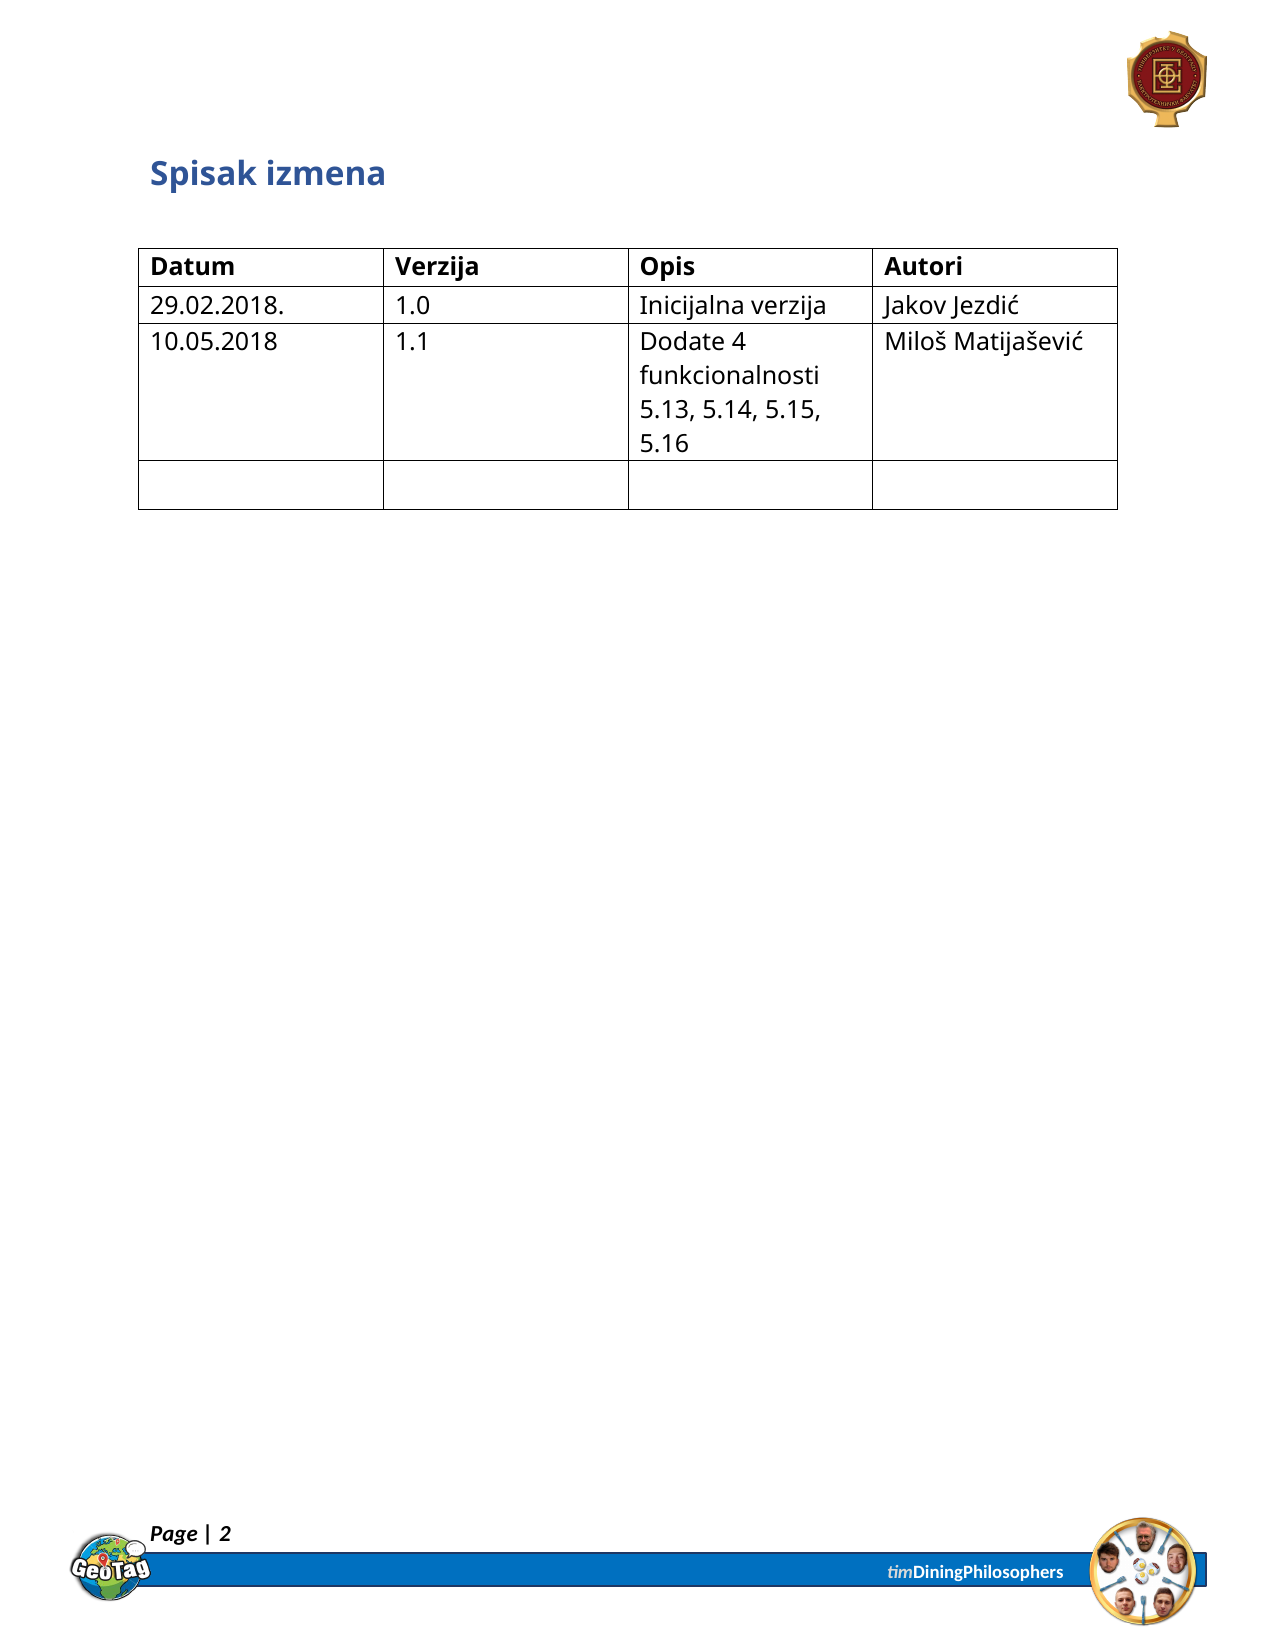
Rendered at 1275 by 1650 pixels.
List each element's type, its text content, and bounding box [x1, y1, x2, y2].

table_cell 29.02.2018. [139, 287, 383, 323]
table_cell Dodate 4 funkcionalnosti 5.13, 5.14, 5.15, 5.16 [629, 324, 872, 460]
table_cell [384, 461, 628, 509]
table_cell 1.0 [384, 287, 628, 323]
table_cell [873, 461, 1117, 509]
table_cell [629, 461, 872, 509]
table_header Verzija [384, 249, 628, 286]
picture [1123, 28, 1211, 130]
table_cell 10.05.2018 [139, 324, 383, 460]
picture [1087, 1515, 1198, 1628]
list Spisak izmena [150, 150, 1125, 244]
table_cell Miloš Matijašević [873, 324, 1117, 460]
table_header Datum [139, 249, 383, 286]
table_header Opis [629, 249, 872, 286]
table_cell [139, 461, 383, 509]
table_cell 1.1 [384, 324, 628, 460]
table_cell Inicijalna verzija [629, 287, 872, 323]
table_header Autori [873, 249, 1117, 286]
picture [62, 1524, 158, 1610]
table_cell Jakov Jezdić [873, 287, 1117, 323]
